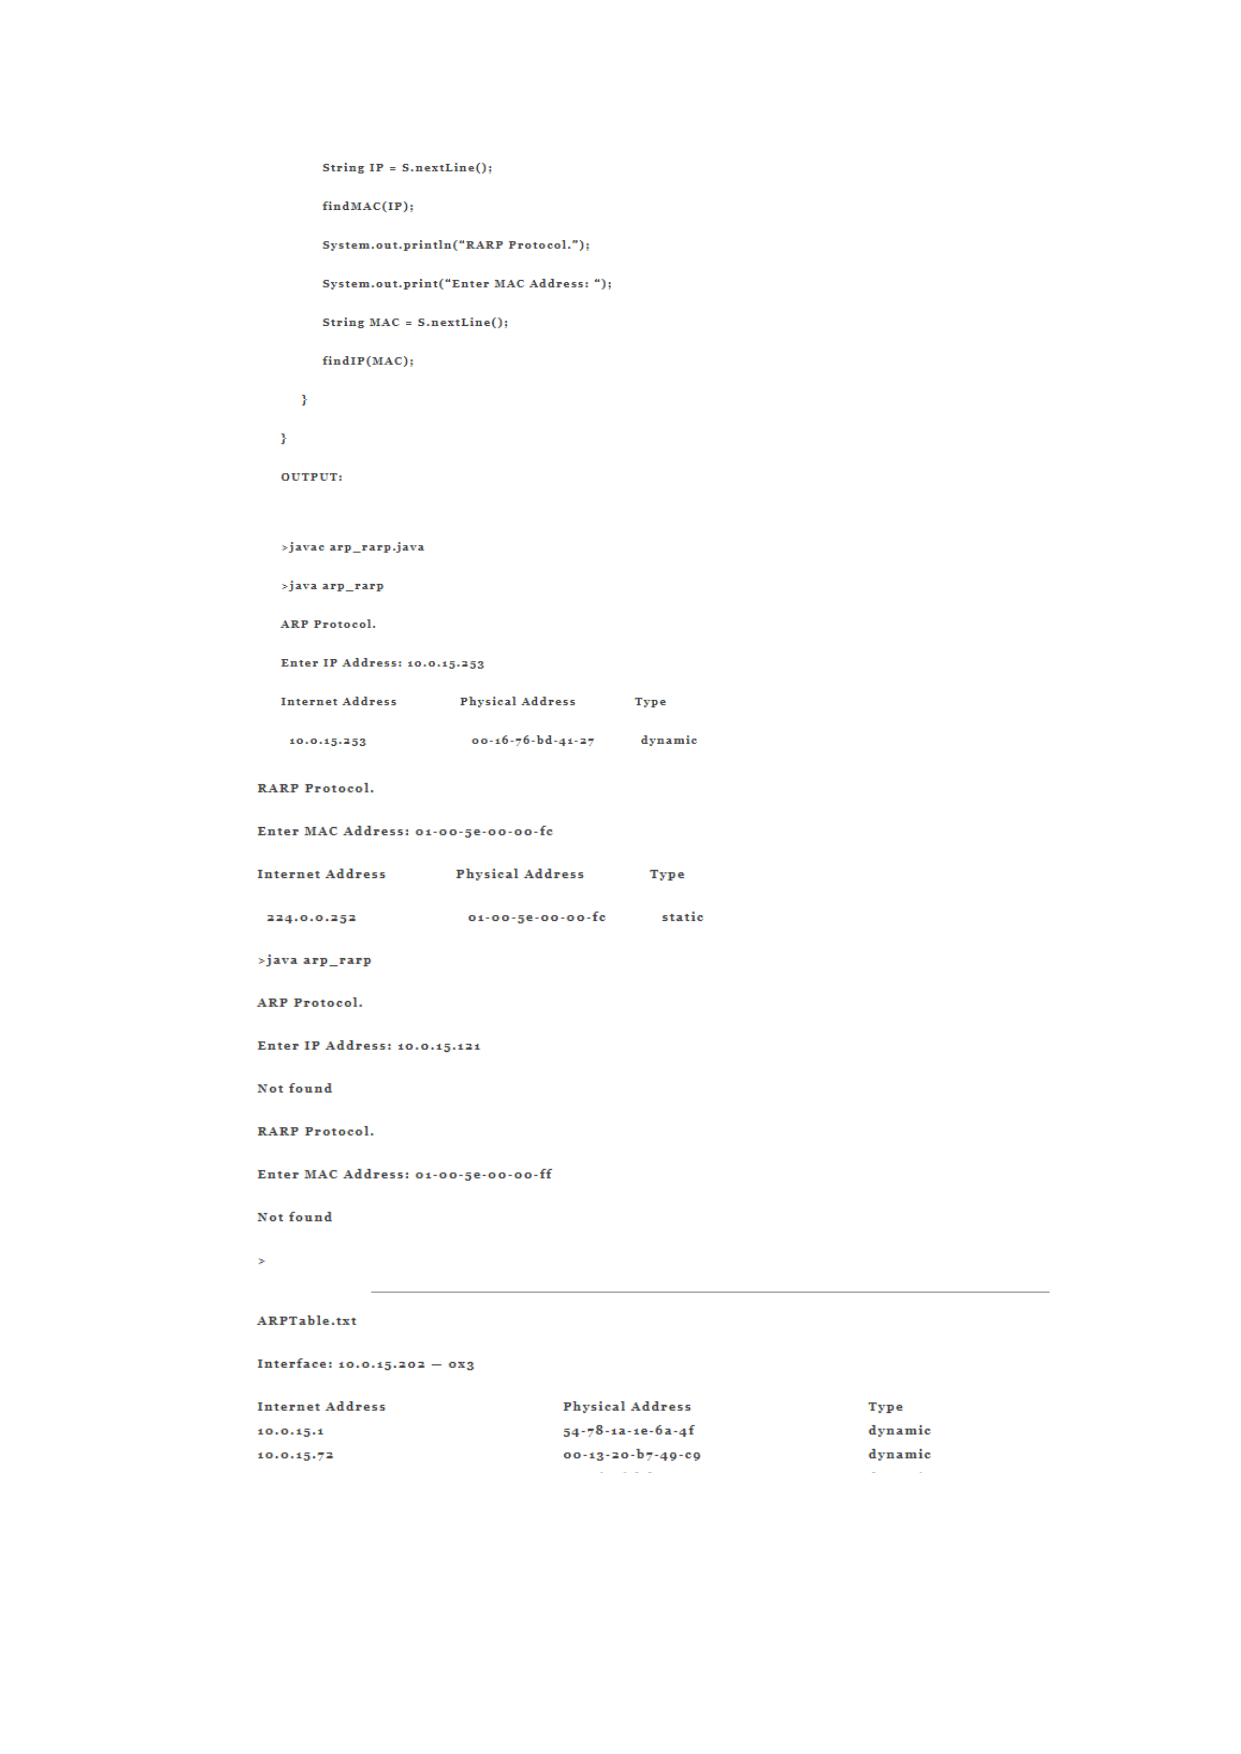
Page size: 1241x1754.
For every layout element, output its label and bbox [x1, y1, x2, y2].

picture [177, 147, 834, 761]
picture [177, 778, 1104, 1473]
